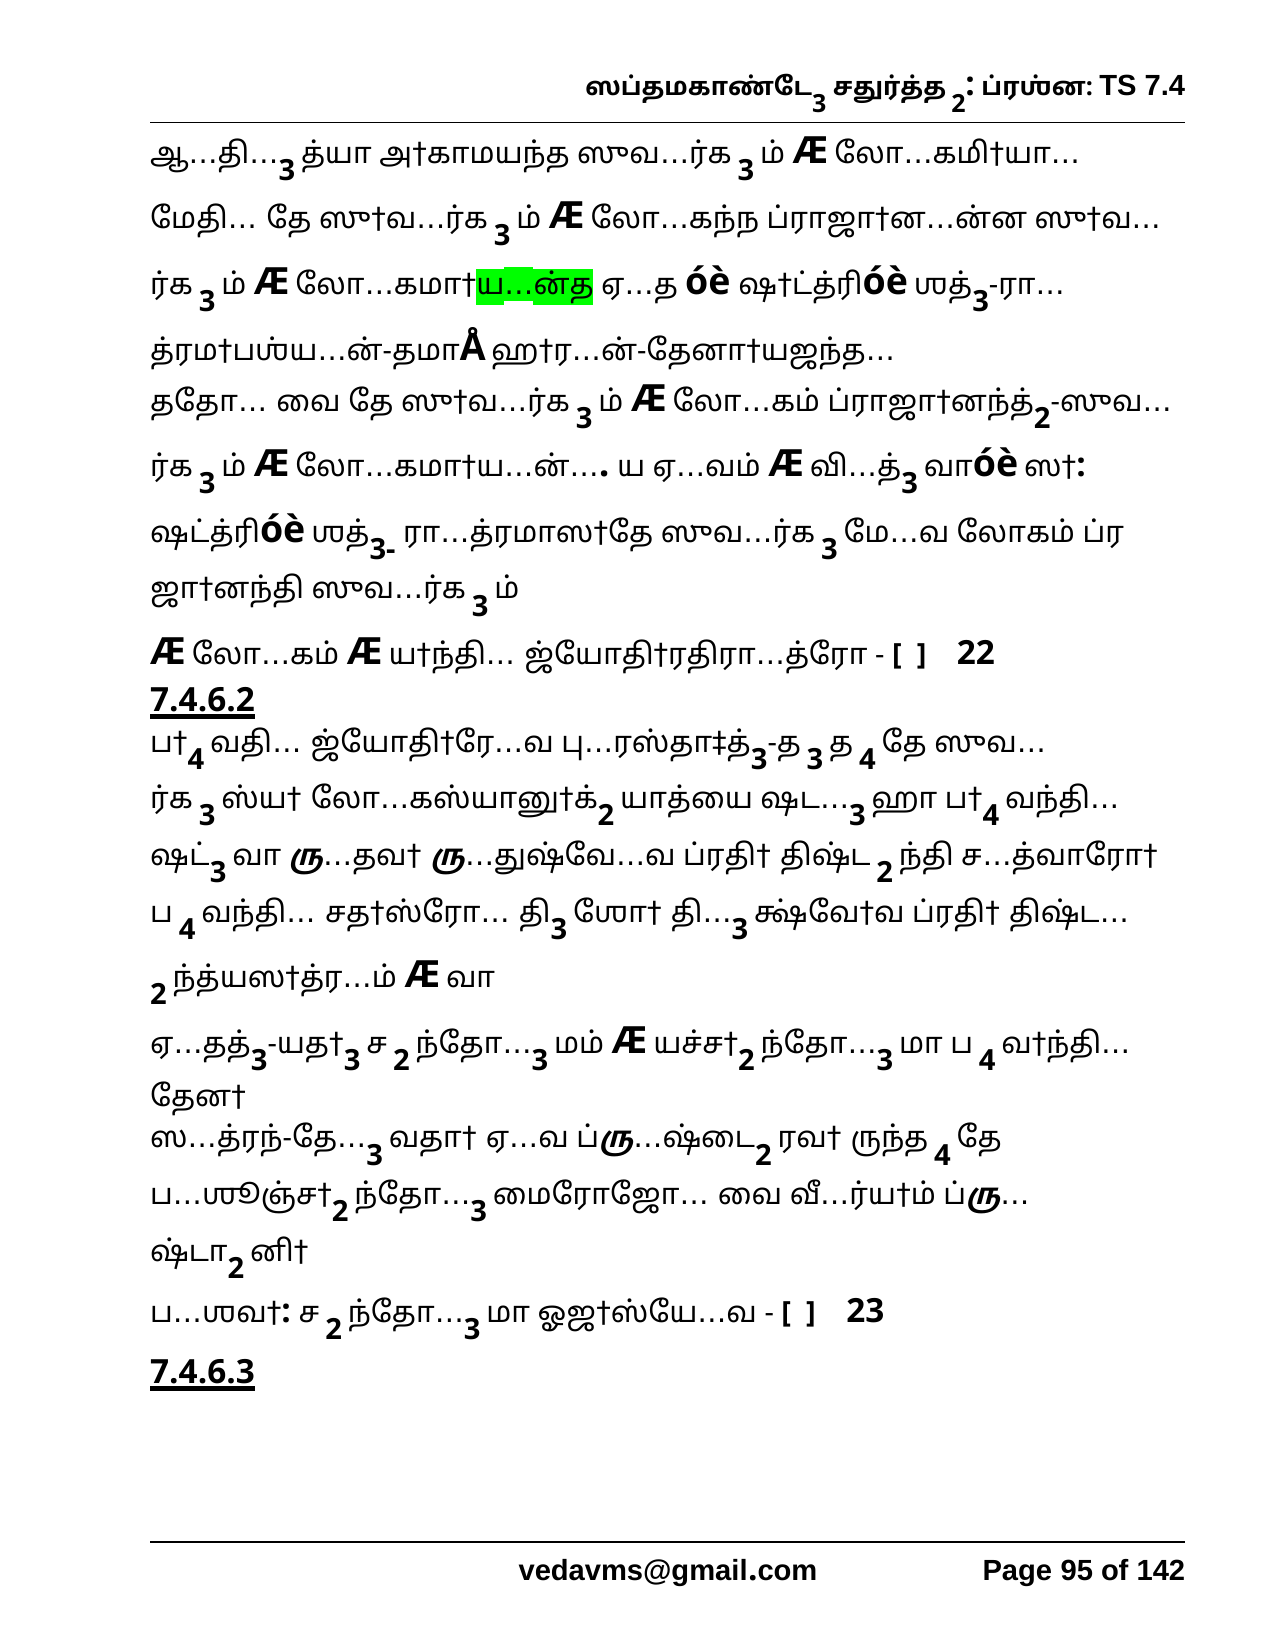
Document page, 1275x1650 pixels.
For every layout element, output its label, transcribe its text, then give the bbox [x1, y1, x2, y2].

text ப…ஶவ†: ச2ந்தோ…3மா ஓஜ†ஸ்யே…வ - [ ] 23 [150, 1287, 1185, 1348]
text ஸ…த்ரந்-தே…3வதா† ஏ…வ ப்ரு…ஷ்டை2ரவ† ருந்த4தே [150, 1117, 1185, 1173]
text 7.4.6.3 [150, 1348, 1185, 1393]
text ப…ஶூஞ்ச†2ந்தோ…3மைரோஜோ… வை வீ…ர்ய†ம் ப்ரு…ஷ்டா2னி† [150, 1173, 1185, 1287]
text Æலோ…கம் Æய†ந்தி… ஜ்யோதி†ரதிரா…த்ரோ - [ ] 22 [150, 624, 1185, 676]
text ததோ… வை தே ஸு†வ…ர்க3ம் Æலோ…கம் ப்ராஜா†னந்த்2-ஸுவ…ர்க3ம் Æலோ…கமா†ய…ன்…. ய ஏ…வம் Æவி…த்3வாóèஸ†: ஷட்த்ரிóèஶத்3- ரா…த்ரமாஸ†தே ஸுவ…ர்க3மே…வ லோகம் ப்ர ஜா†னந்தி ஸுவ…ர்க3ம் [150, 371, 1185, 624]
text ப†4வதி… ஜ்யோதி†ரே…வ பு…ரஸ்தா‡த்3-த3த4தே ஸுவ…ர்க3ஸ்ய† லோ…கஸ்யானு†க்2யாத்யை ஷட…3ஹா ப†4வந்தி… ஷட்3வா ரு…தவ† ரு…துஷ்வே…வ ப்ரதி† திஷ்ட2ந்தி ச…த்வாரோ† ப4வந்தி… சத†ஸ்ரோ… தி3ஶோ† தி…3க்ஷ்வே†வ ப்ரதி† திஷ்ட…2ந்த்யஸ†த்ர…ம் Æவா ஏ…தத்3-யத†3ச2ந்தோ…3மம் Æயச்ச†2ந்தோ…3மா ப4வ†ந்தி… தேன† [150, 721, 1185, 1117]
text 7.4.6.2 [150, 676, 1185, 721]
